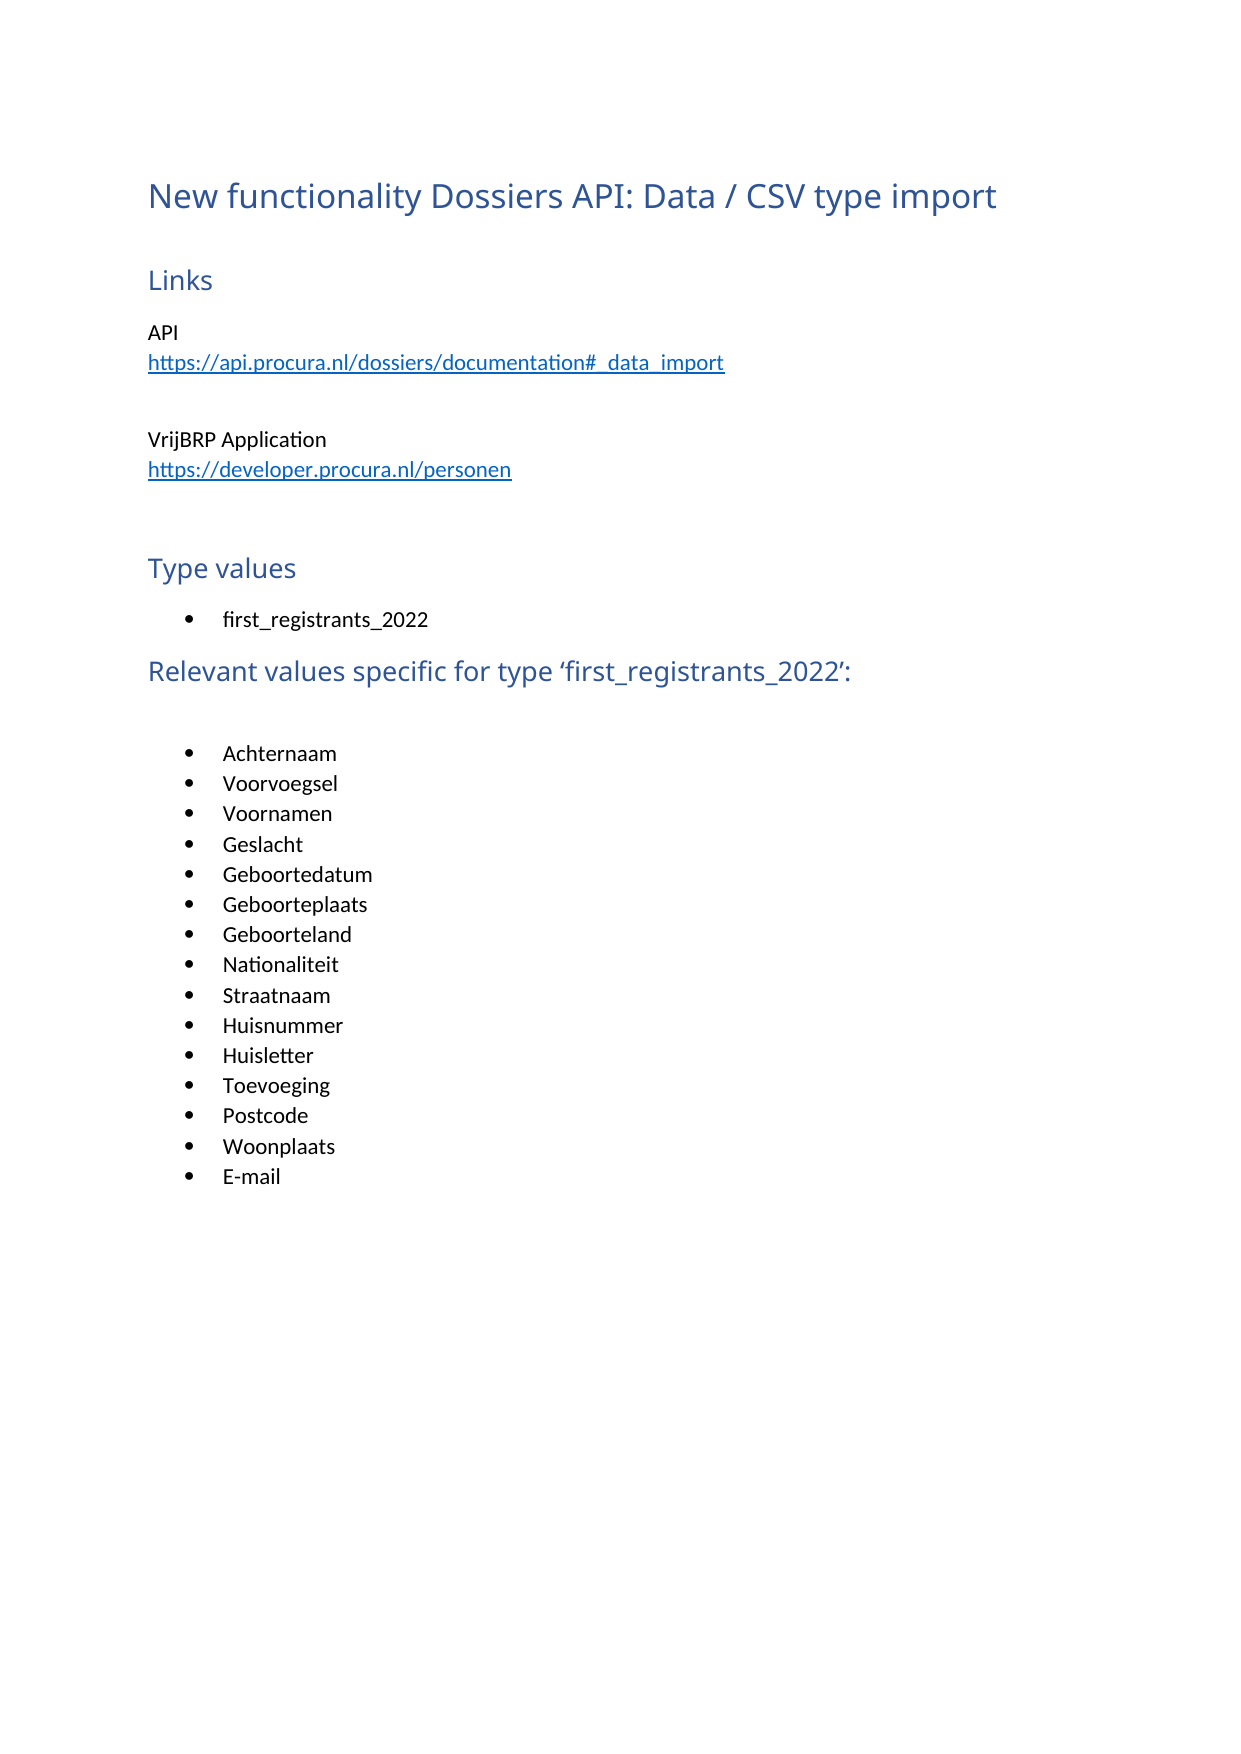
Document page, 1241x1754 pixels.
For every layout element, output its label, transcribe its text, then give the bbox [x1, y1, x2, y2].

list Huisnummer [185, 1011, 1093, 1039]
text Links [148, 222, 1093, 298]
list Voorvoegsel [185, 769, 1093, 797]
subtitle Relevant values specific for type ‘first_registrants_2022’: [148, 652, 1093, 689]
list Geslacht [185, 830, 1093, 858]
list Huisletter [185, 1041, 1093, 1069]
list E-mail [185, 1162, 1093, 1190]
text Type values [148, 549, 1093, 586]
list first_registrants_2022 [185, 606, 1093, 633]
list Geboorteland [185, 920, 1093, 948]
list Geboorteplaats [185, 890, 1093, 918]
list Achternaam [185, 739, 1093, 767]
list Toevoeging [185, 1071, 1093, 1099]
list Nationaliteit [185, 951, 1093, 978]
list Woonplaats [185, 1132, 1093, 1160]
list Straatnaam [185, 981, 1093, 1009]
list Voornamen [185, 799, 1093, 827]
list Geboortedatum [185, 860, 1093, 888]
text VrijBRP Application https://developer.procura.nl/personen [148, 425, 1093, 483]
list Postcode [185, 1102, 1093, 1129]
subtitle New functionality Dossiers API: Data / CSV type import [148, 173, 1093, 218]
text API https://api.procura.nl/dossiers/documentation#_data_import [148, 318, 1093, 406]
